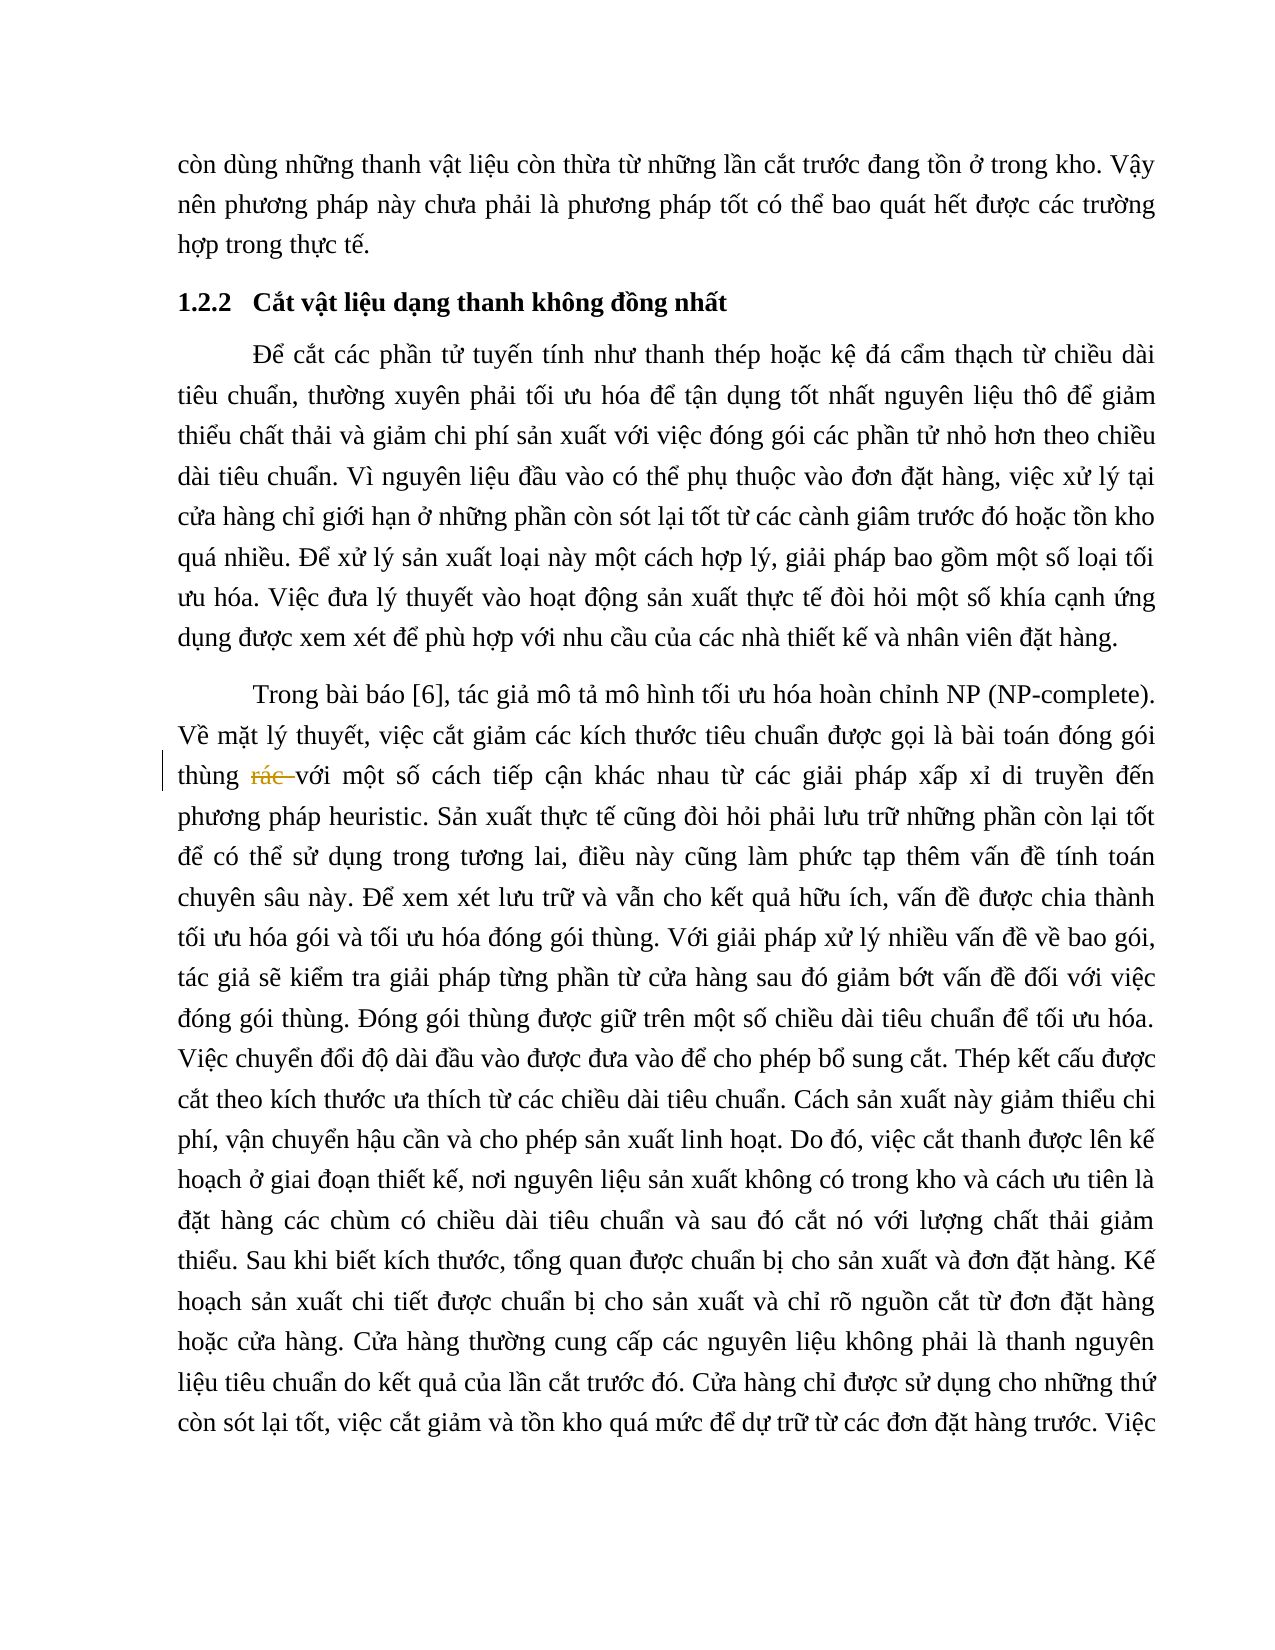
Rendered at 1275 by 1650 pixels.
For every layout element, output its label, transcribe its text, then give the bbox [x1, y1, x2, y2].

text Để cắt các phần tử tuyến tính như thanh thép hoặc kệ đá cẩm thạch từ chiều dài tiêu chuẩn, thường xuyên phải tối ưu hóa để tận dụng tốt nhất nguyên liệu thô để giảm thiểu chất thải và giảm chi phí sản xuất với việc đóng gói các phần tử nhỏ hơn theo chiều dài tiêu chuẩn. Vì nguyên liệu đầu vào có thể phụ thuộc vào đơn đặt hàng, việc xử lý tại cửa hàng chỉ giới hạn ở những phần còn sót lại tốt từ các cành giâm trước đó hoặc tồn kho quá nhiều. Để xử lý sản xuất loại này một cách hợp lý, giải pháp bao gồm một số loại tối ưu hóa. Việc đưa lý thuyết vào hoạt động sản xuất thực tế đòi hỏi một số khía cạnh ứng dụng được xem xét để phù hợp với nhu cầu của các nhà thiết kế và nhân viên đặt hàng. [177, 338, 1157, 653]
subtitle Cắt vật liệu dạng thanh không đồng nhất [177, 286, 1157, 317]
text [177, 148, 1157, 260]
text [177, 678, 1157, 1437]
